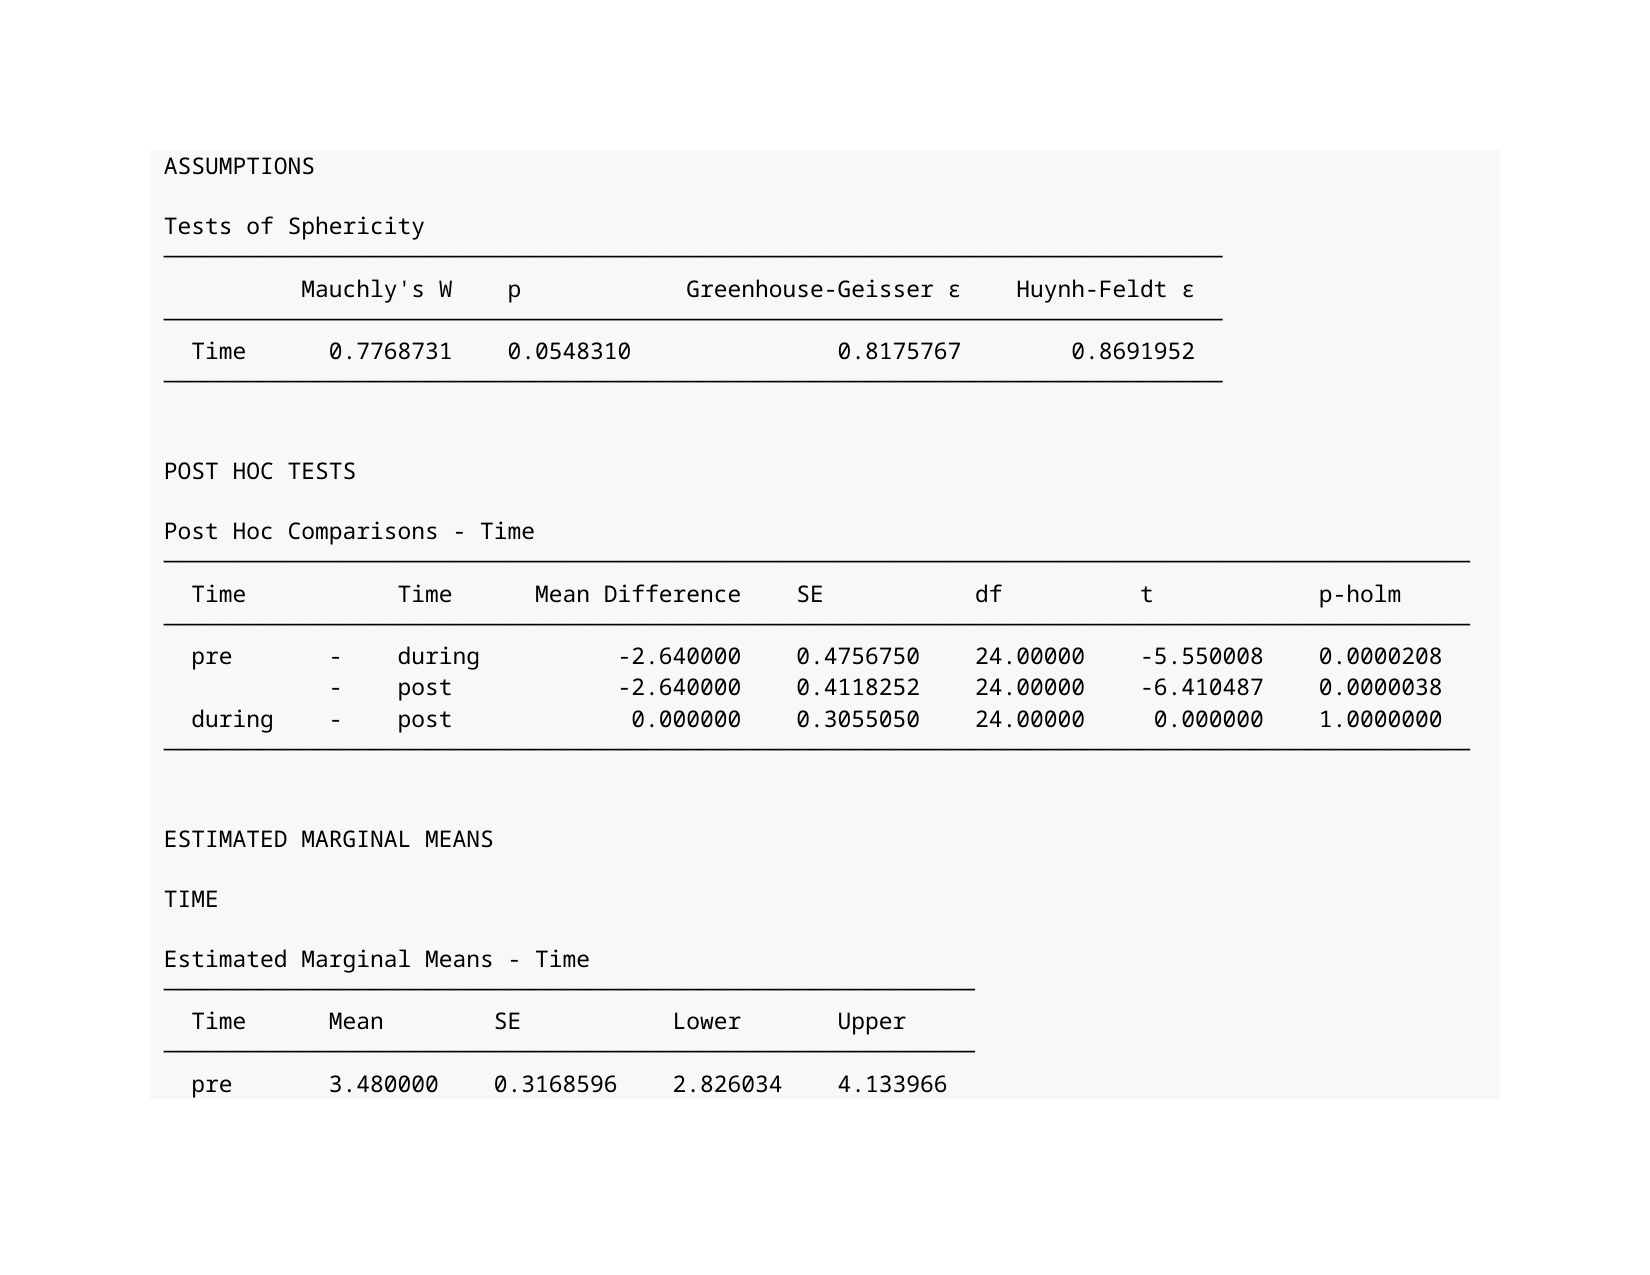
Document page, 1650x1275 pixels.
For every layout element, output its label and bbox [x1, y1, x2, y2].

text [150, 150, 1500, 1099]
